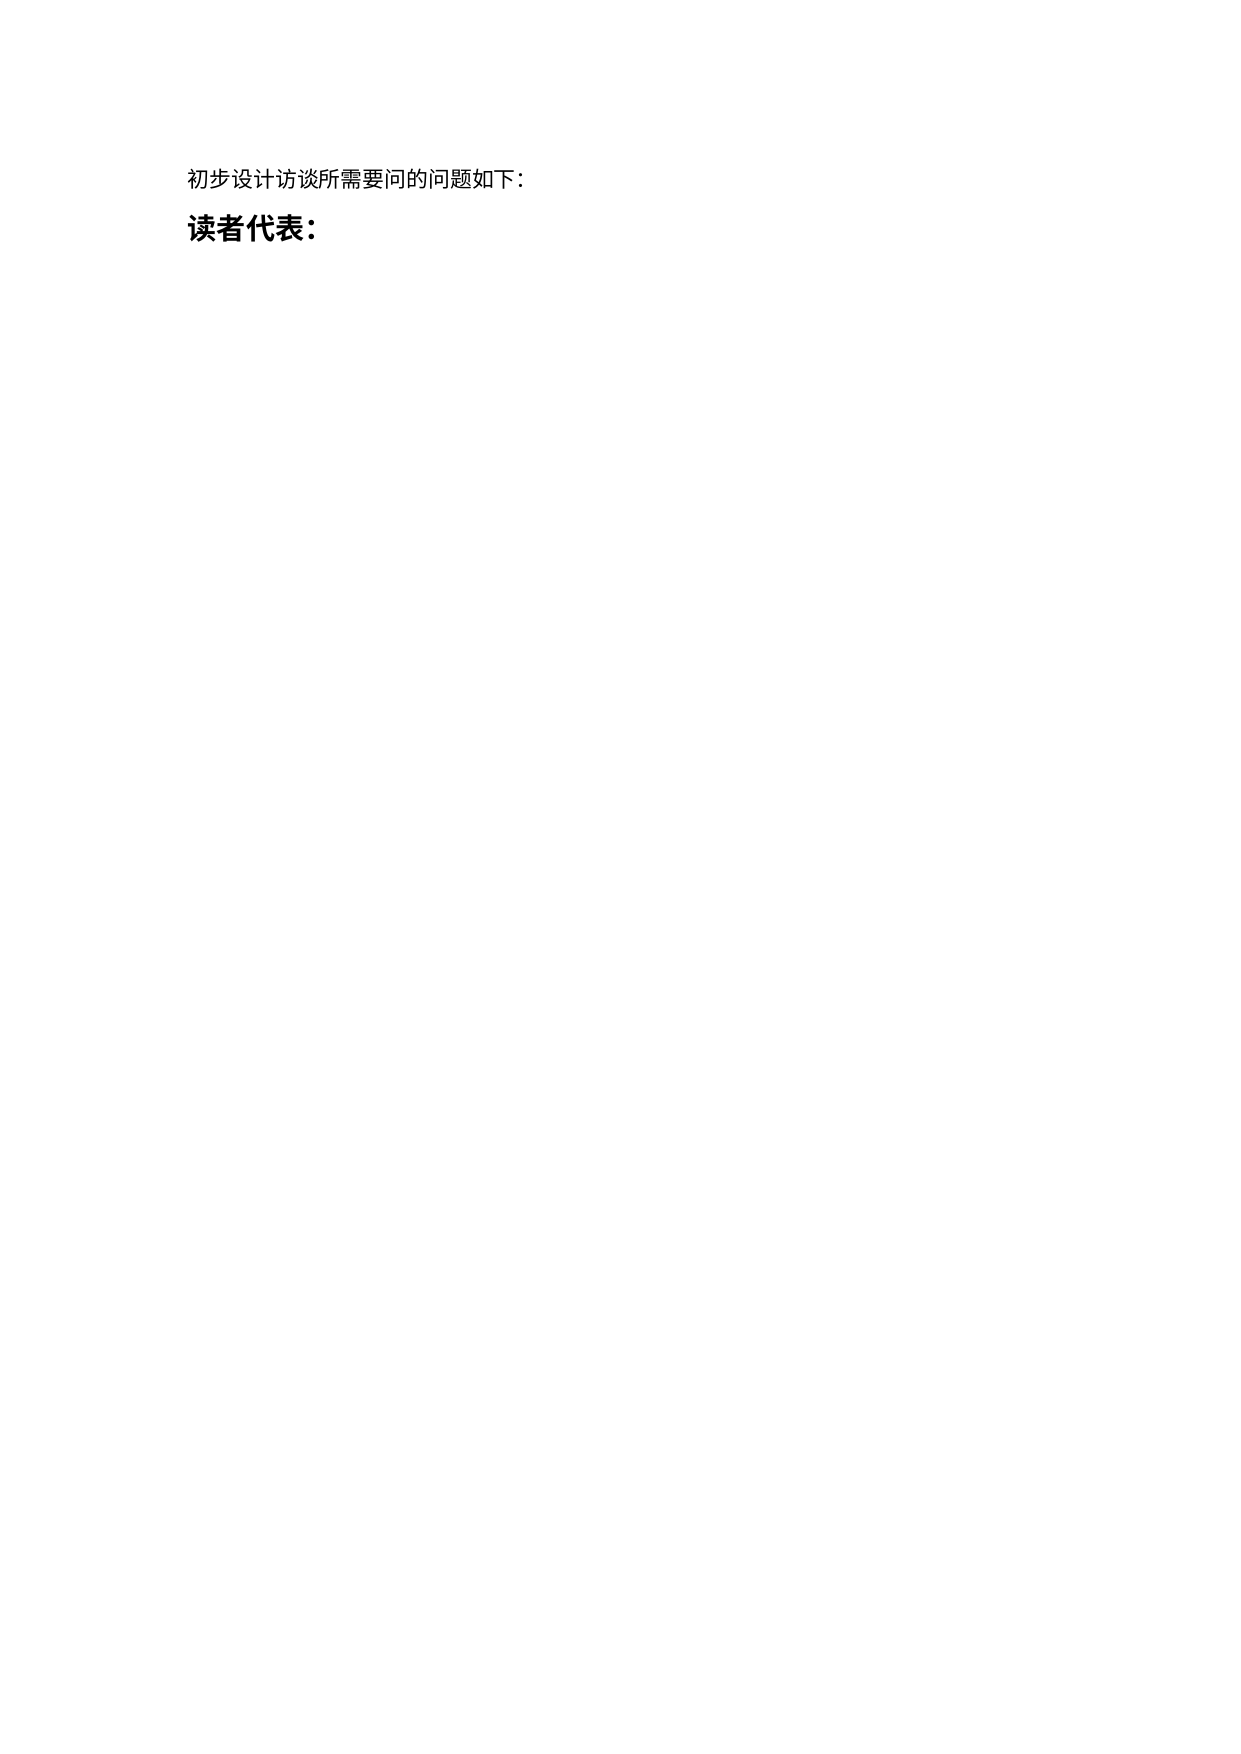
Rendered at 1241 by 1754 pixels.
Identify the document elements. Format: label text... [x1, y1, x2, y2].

text 读者代表： [187, 194, 1053, 259]
text 初步设计访谈所需要问的问题如下： [187, 162, 1053, 194]
